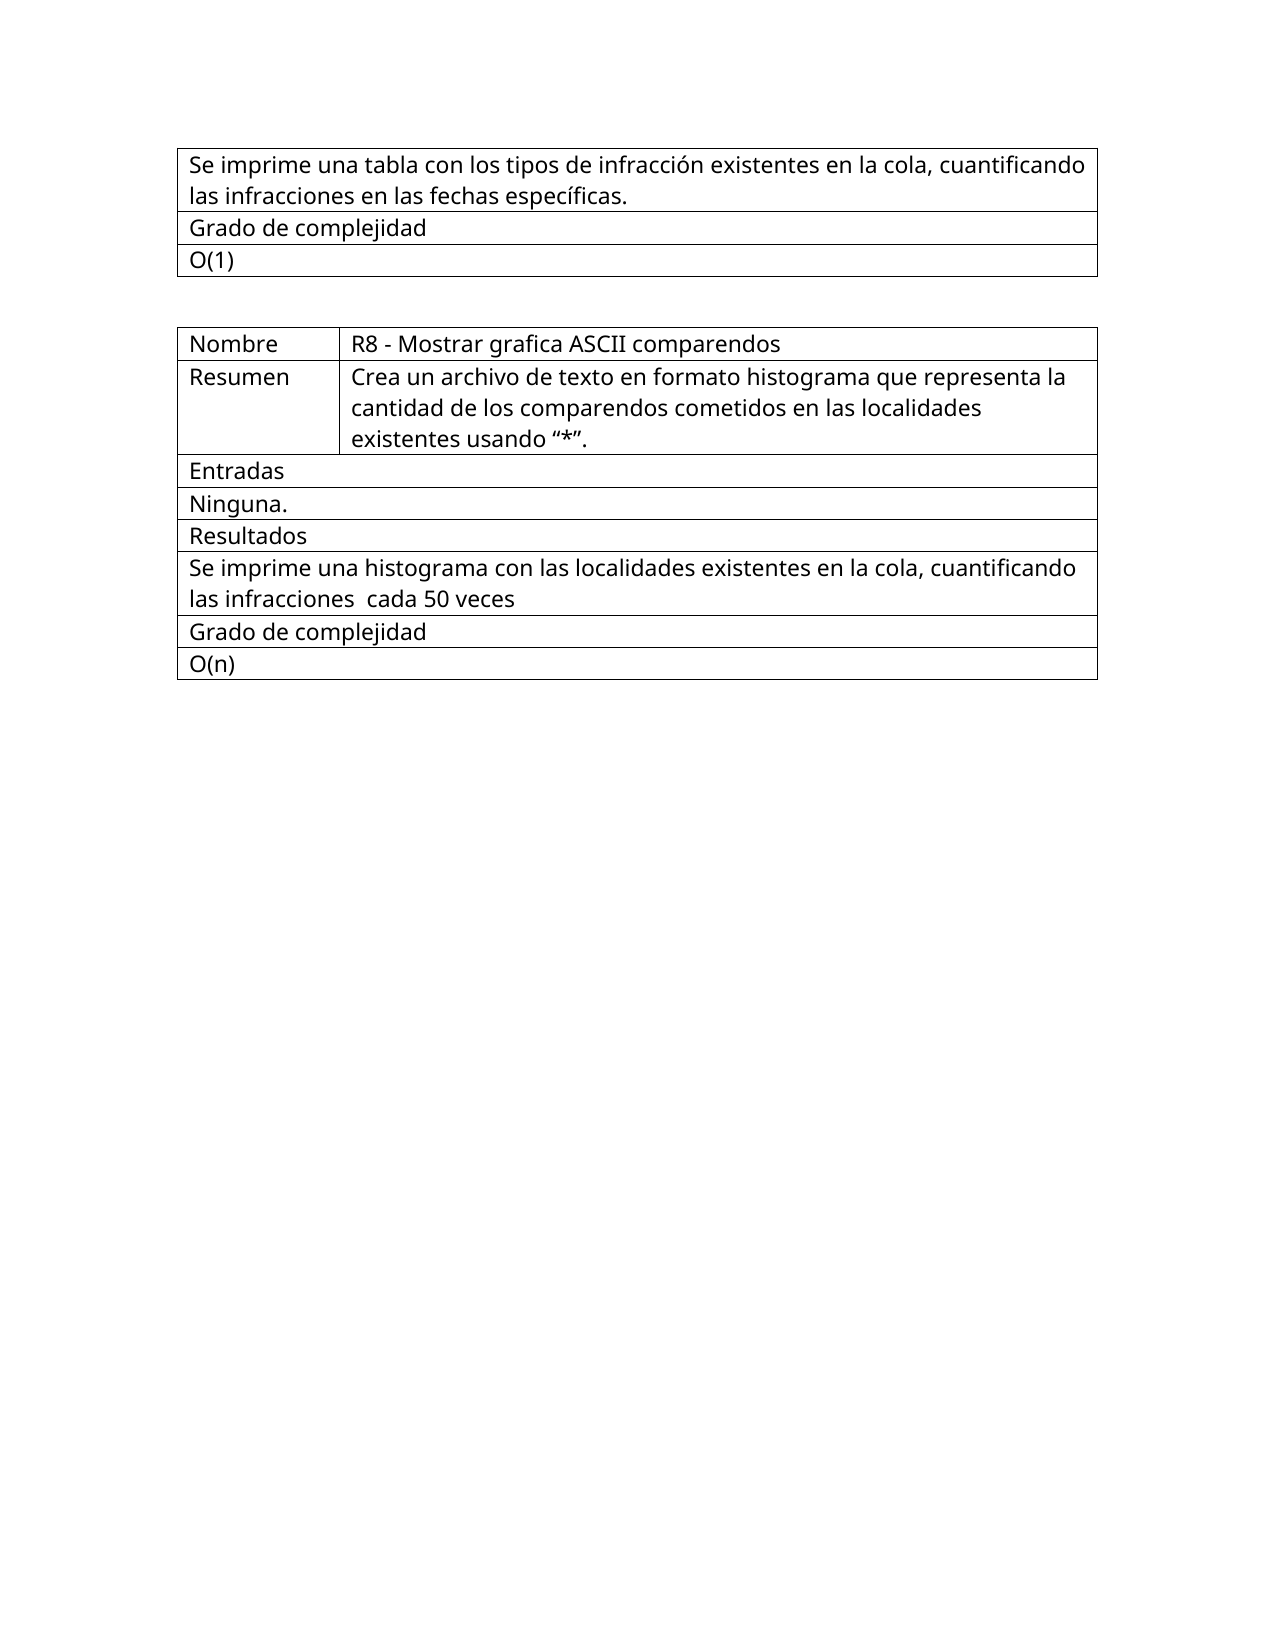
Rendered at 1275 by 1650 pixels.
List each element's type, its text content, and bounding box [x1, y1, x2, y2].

table_cell Entradas [178, 455, 1097, 487]
table_cell O(1) [178, 245, 1097, 276]
table_cell Crea un archivo de texto en formato histograma que representa la cantidad de los comparendos cometidos en las localidades existentes usando “*”. [340, 361, 1097, 454]
table_cell O(n) [178, 648, 1097, 679]
table_cell Resumen [178, 361, 339, 454]
table_cell Se imprime una histograma con las localidades existentes en la cola, cuantificando las infracciones cada 50 veces [178, 552, 1097, 615]
table_cell Resultados [178, 520, 1097, 551]
table_cell Ninguna. [178, 488, 1097, 519]
table_header R8 - Mostrar grafica ASCII comparendos [340, 328, 1097, 359]
table_cell Grado de complejidad [178, 212, 1097, 243]
table_header Nombre [178, 328, 339, 359]
table_cell Grado de complejidad [178, 616, 1097, 647]
table_cell Se imprime una tabla con los tipos de infracción existentes en la cola, cuantificando las infracciones en las fechas específicas. [178, 149, 1097, 211]
